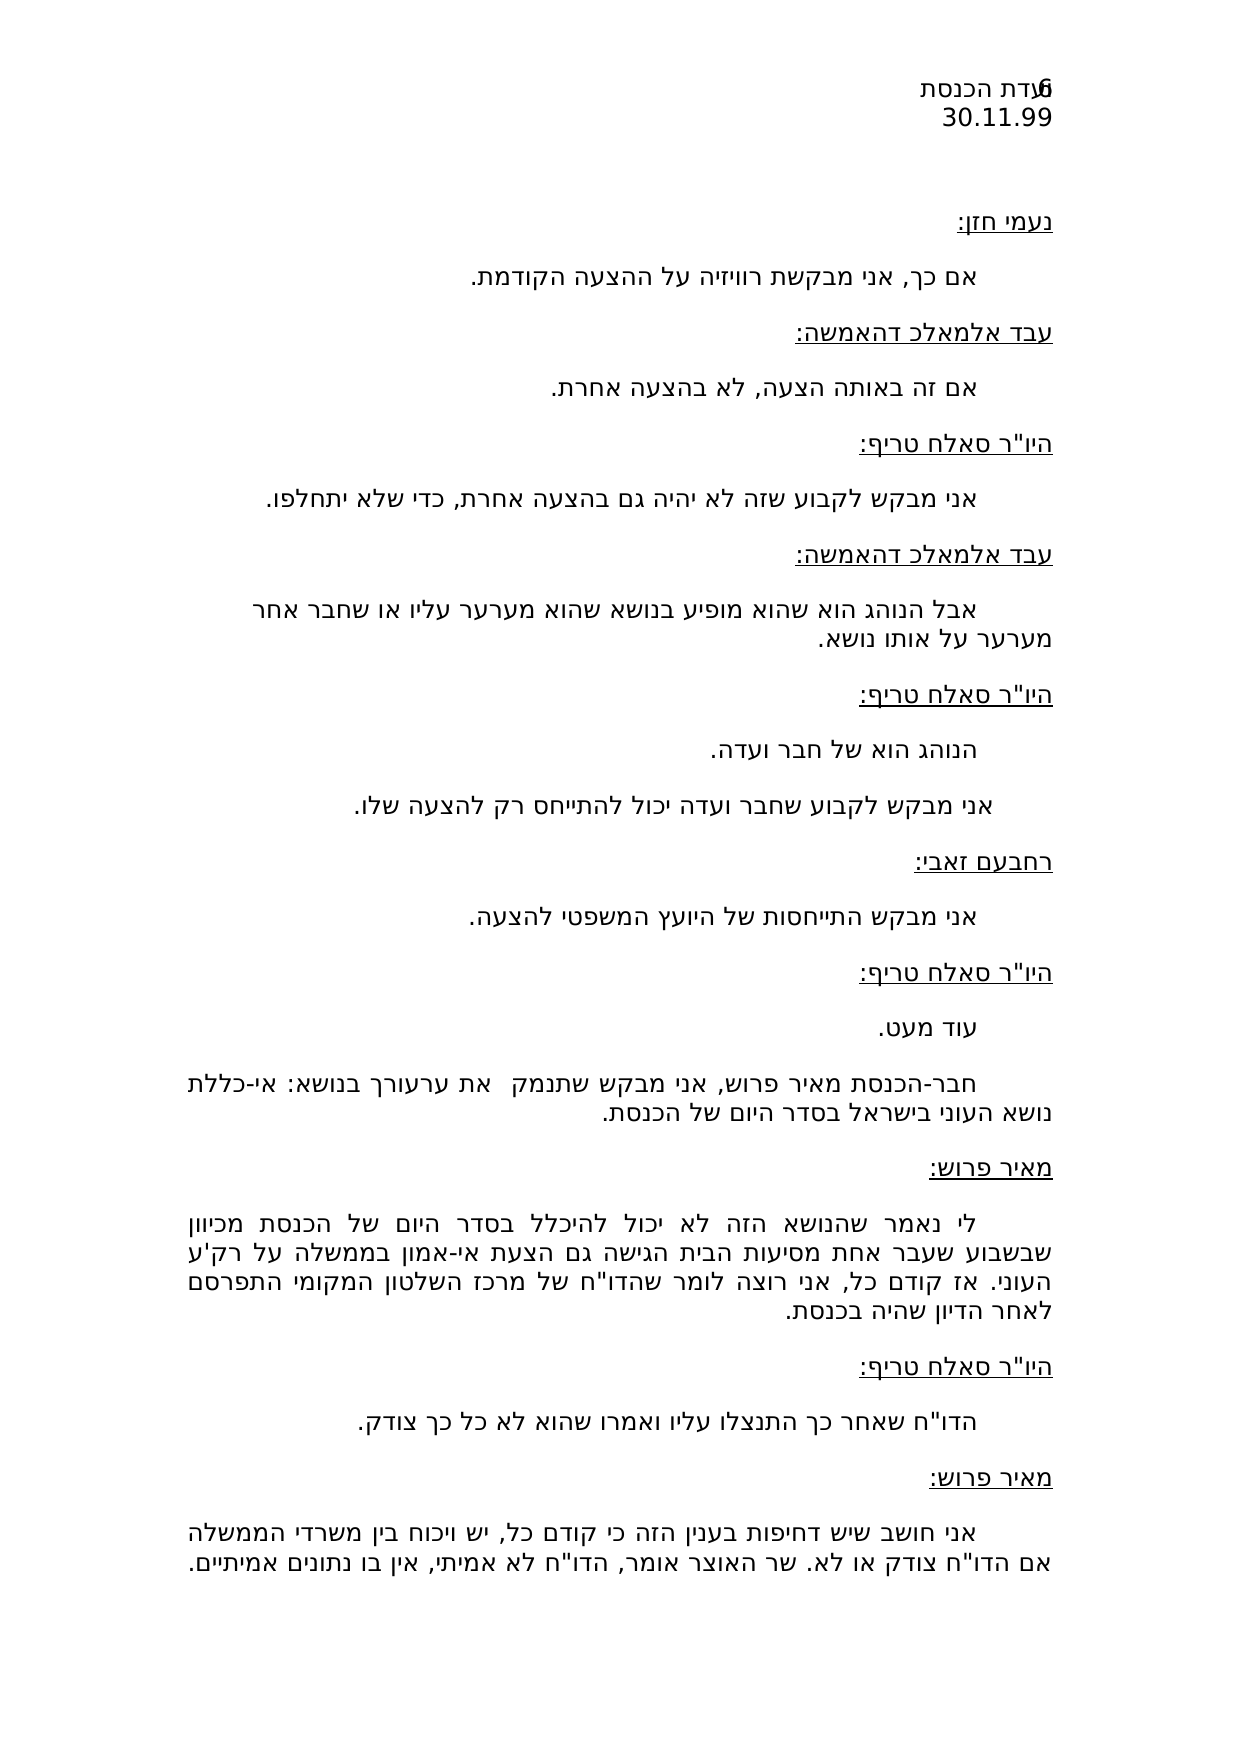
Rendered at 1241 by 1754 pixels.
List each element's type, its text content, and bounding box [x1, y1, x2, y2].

text עוד מעט. [187, 1013, 1053, 1042]
text היו"ר סאלח טריף: [187, 1352, 1053, 1381]
text מאיר פרוש: [187, 1153, 1053, 1183]
text עבד אלמאלכ דהאמשה: [187, 318, 1053, 347]
text אבל הנוהג הוא שהוא מופיע בנושא שהוא מערער עליו או שחבר אחר מערער על אותו נושא. [187, 595, 1053, 654]
text אם כך, אני מבקשת רוויזיה על ההצעה הקודמת. [187, 262, 1053, 291]
text רחבעם זאבי: [187, 847, 1053, 876]
text הנוהג הוא של חבר ועדה. [187, 736, 1053, 765]
text נעמי חזן: [187, 207, 1053, 236]
text עבד אלמאלכ דהאמשה: [187, 540, 1053, 569]
text אני מבקש התייחסות של היועץ המשפטי להצעה. [187, 902, 1053, 931]
text הדו"ח שאחר כך התנצלו עליו ואמרו שהוא לא כל כך צודק. [187, 1407, 1053, 1437]
text לי נאמר שהנושא הזה לא יכול להיכלל בסדר היום של הכנסת מכיוון שבשבוע שעבר אחת מסיעות הבית הגישה גם הצעת אי-אמון בממשלה על רק'ע העוני. אז קודם כל, אני רוצה לומר שהדו"ח של מרכז השלטון המקומי התפרסם לאחר הדיון שהיה בכנסת. [187, 1209, 1053, 1326]
text חבר-הכנסת מאיר פרוש, אני מבקש שתנמק את ערעורך בנושא: אי-כללת נושא העוני בישראל בסדר היום של הכנסת. [187, 1069, 1053, 1127]
text היו"ר סאלח טריף: [187, 958, 1053, 987]
text היו"ר סאלח טריף: [187, 429, 1053, 458]
text היו"ר סאלח טריף: [187, 680, 1053, 709]
text מאיר פרוש: [187, 1463, 1053, 1492]
text אם זה באותה הצעה, לא בהצעה אחרת. [187, 373, 1053, 402]
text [187, 1518, 1053, 1577]
text אני מבקש לקבוע שחבר ועדה יכול להתייחס רק להצעה שלו. [187, 791, 1053, 820]
text אני מבקש לקבוע שזה לא יהיה גם בהצעה אחרת, כדי שלא יתחלפו. [187, 484, 1053, 513]
